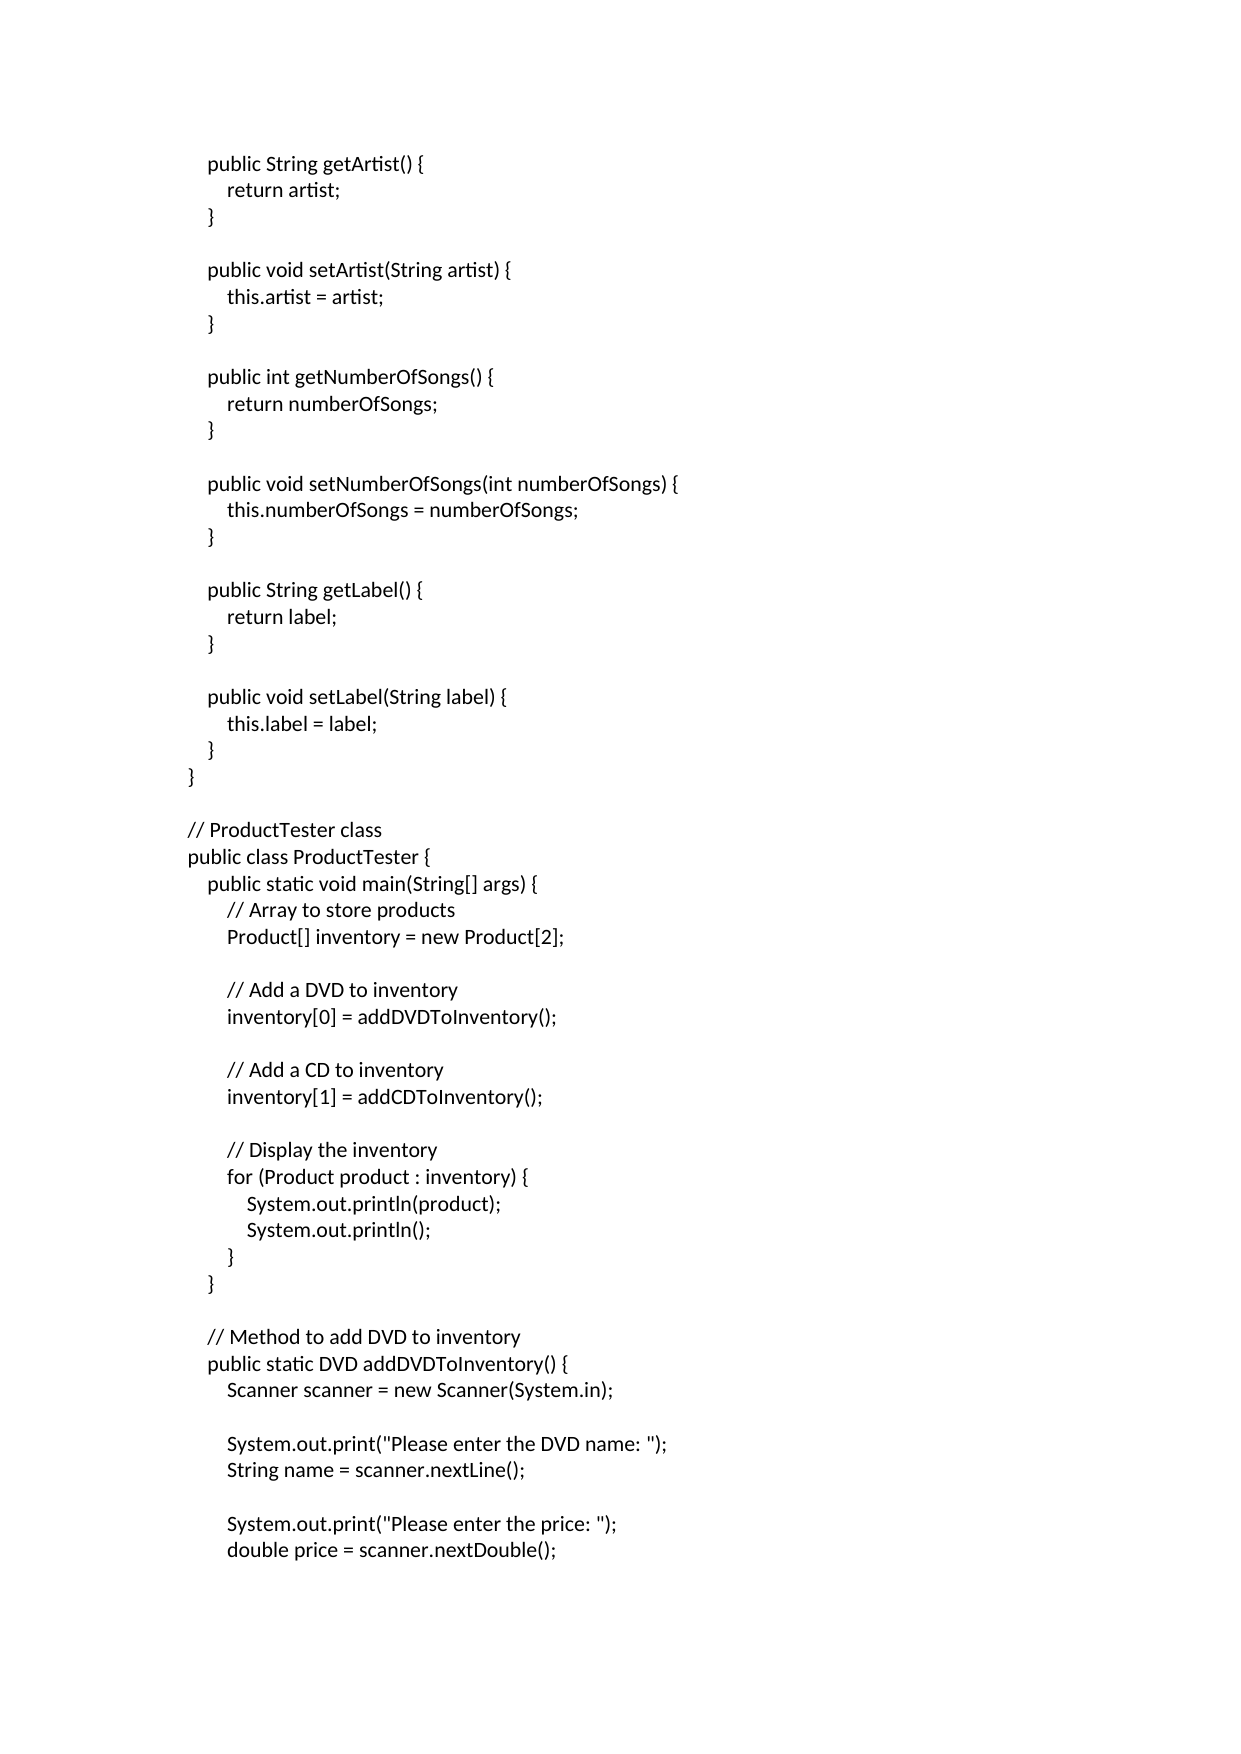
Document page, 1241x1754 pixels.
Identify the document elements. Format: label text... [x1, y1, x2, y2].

text // Array to store products [187, 897, 1053, 923]
text System.out.print("Please enter the price: "); [187, 1510, 1053, 1537]
text Product[] inventory = new Product[2]; [187, 923, 1053, 950]
text String name = scanner.nextLine(); [187, 1457, 1053, 1483]
text } [187, 523, 1053, 550]
text this.label = label; [187, 710, 1053, 737]
text } [187, 203, 1053, 230]
text } [187, 1270, 1053, 1297]
text return label; [187, 603, 1053, 630]
text public int getNumberOfSongs() { [187, 363, 1053, 390]
text } [187, 630, 1053, 657]
text } [187, 1243, 1053, 1270]
text this.artist = artist; [187, 283, 1053, 310]
text public void setNumberOfSongs(int numberOfSongs) { [187, 470, 1053, 497]
text } [187, 310, 1053, 337]
text return numberOfSongs; [187, 390, 1053, 417]
text } [187, 737, 1053, 763]
text System.out.println(); [187, 1217, 1053, 1243]
text this.numberOfSongs = numberOfSongs; [187, 497, 1053, 523]
text public String getLabel() { [187, 577, 1053, 603]
text } [187, 763, 1053, 790]
text System.out.print("Please enter the DVD name: "); [187, 1430, 1053, 1457]
text for (Product product : inventory) { [187, 1163, 1053, 1190]
text // ProductTester class [187, 817, 1053, 843]
text // Add a DVD to inventory [187, 977, 1053, 1003]
text inventory[0] = addDVDToInventory(); [187, 1003, 1053, 1030]
text public void setArtist(String artist) { [187, 257, 1053, 283]
text public static void main(String[] args) { [187, 870, 1053, 897]
text double price = scanner.nextDouble(); [187, 1537, 1053, 1563]
text // Display the inventory [187, 1137, 1053, 1163]
text public class ProductTester { [187, 843, 1053, 870]
text inventory[1] = addCDToInventory(); [187, 1083, 1053, 1110]
text } [187, 417, 1053, 443]
text Scanner scanner = new Scanner(System.in); [187, 1377, 1053, 1403]
text System.out.println(product); [187, 1190, 1053, 1217]
text return artist; [187, 177, 1053, 203]
text // Add a CD to inventory [187, 1057, 1053, 1083]
text public String getArtist() { [187, 150, 1053, 177]
text // Method to add DVD to inventory [187, 1323, 1053, 1350]
text public void setLabel(String label) { [187, 683, 1053, 710]
text public static DVD addDVDToInventory() { [187, 1350, 1053, 1377]
